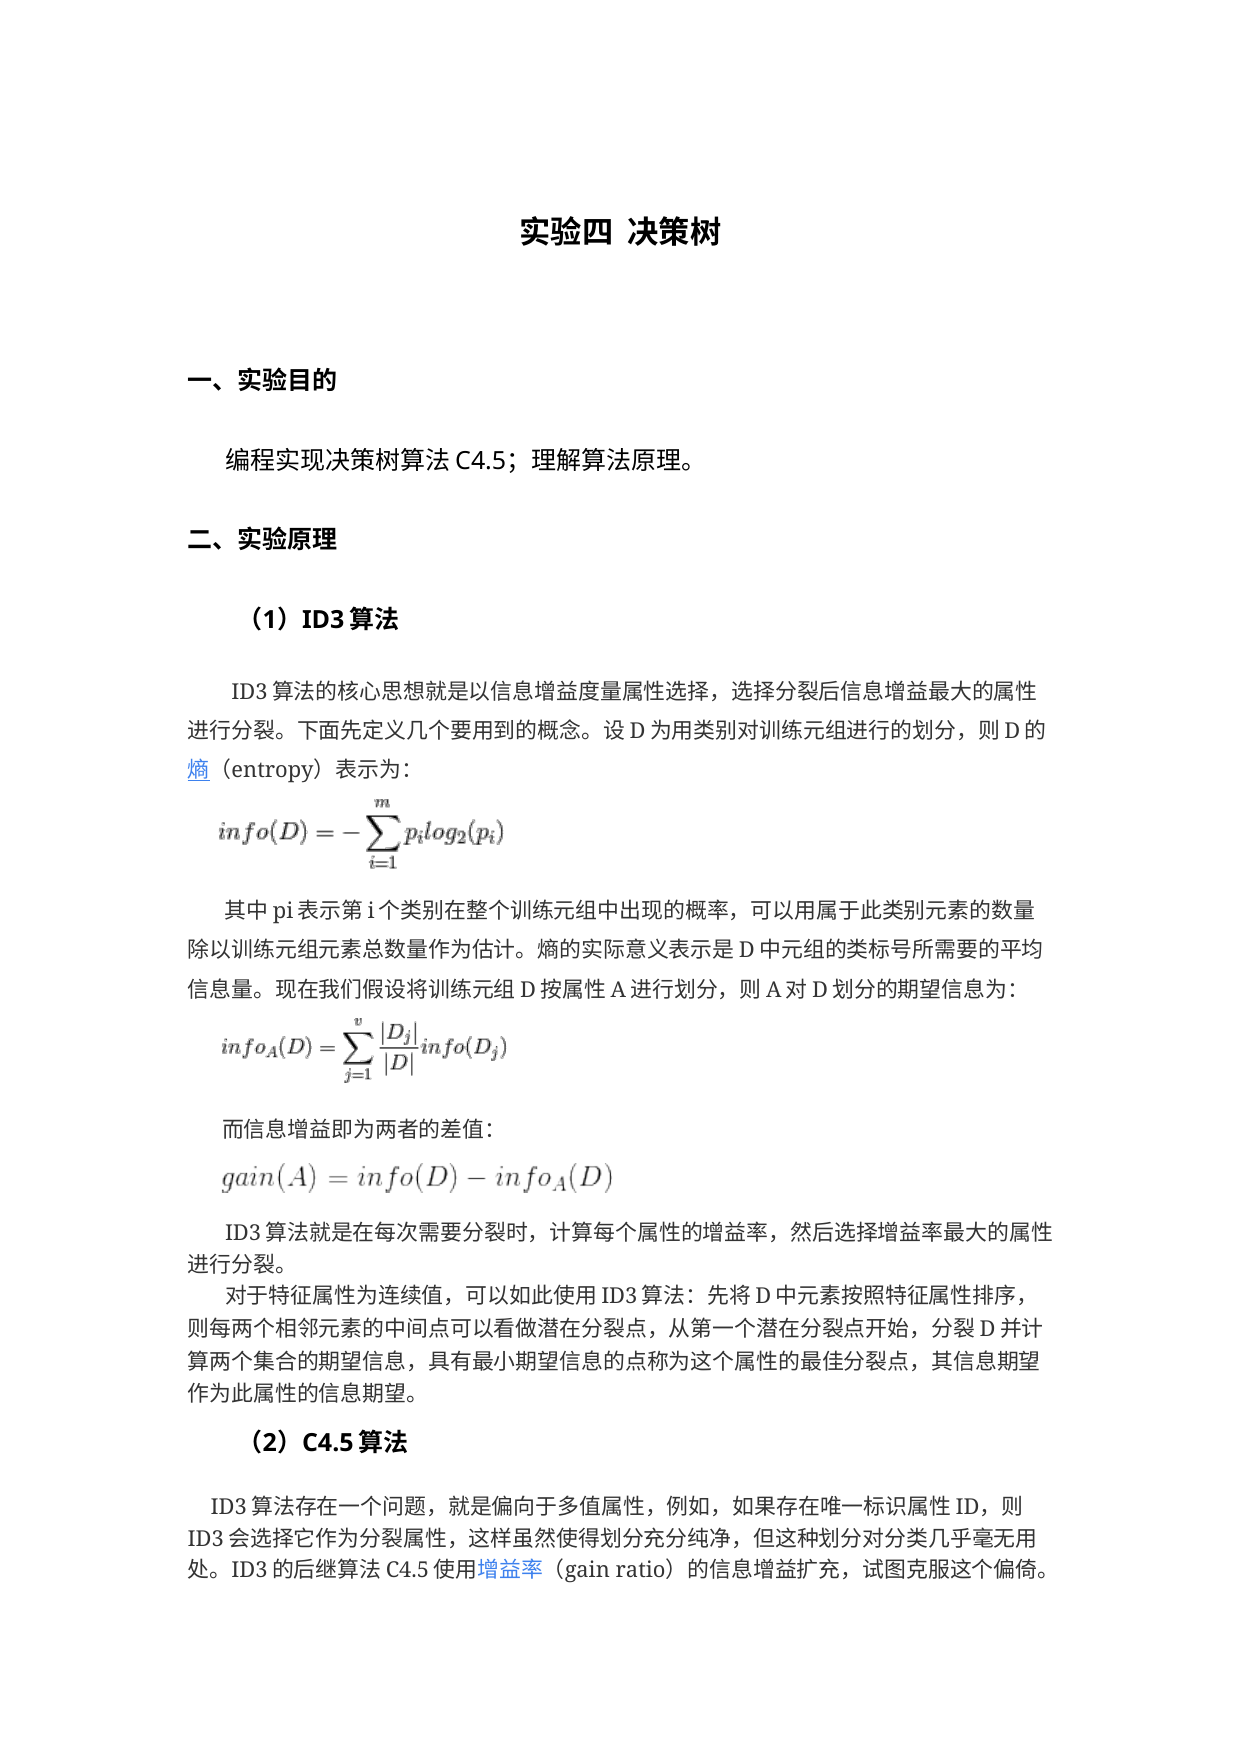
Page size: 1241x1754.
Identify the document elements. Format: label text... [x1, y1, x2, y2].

picture [221, 1018, 507, 1083]
text 编程实现决策树算法C4.5；理解算法原理。 [225, 426, 1053, 491]
picture [218, 799, 504, 870]
text （1）ID3算法 [187, 585, 1053, 650]
text 对于特征属性为连续值，可以如此使用ID3算法：先将D中元素按照特征属性排序，则每两个相邻元素的中间点可以看做潜在分裂点，从第一个潜在分裂点开始，分裂D并计算两个集合的期望信息，具有最小期望信息的点称为这个属性的最佳分裂点，其信息期望作为此属性的信息期望。 [187, 1278, 1053, 1408]
text 一、实验目的 [187, 360, 1053, 397]
text 而信息增益即为两者的差值： [187, 1105, 1053, 1144]
text （2）C4.5算法 [187, 1408, 1053, 1473]
text ID3算法的核心思想就是以信息增益度量属性选择，选择分裂后信息增益最大的属性进行分裂。下面先定义几个要用到的概念。设D为用类别对训练元组进行的划分，则D的熵（entropy）表示为： [187, 666, 1053, 784]
text 实验四 决策树 [187, 197, 1053, 262]
text ID3算法就是在每次需要分裂时，计算每个属性的增益率，然后选择增益率最大的属性进行分裂。 [187, 1215, 1053, 1278]
picture [221, 1163, 613, 1193]
text ID3算法存在一个问题，就是偏向于多值属性，例如，如果存在唯一标识属性ID，则ID3会选择它作为分裂属性，这样虽然使得划分充分纯净，但这种划分对分类几乎毫无用处。ID3的后继算法C4.5使用增益率（gain ratio）的信息增益扩充，试图克服这个偏倚。 [187, 1489, 1053, 1584]
text 其中pi表示第i个类别在整个训练元组中出现的概率，可以用属于此类别元素的数量除以训练元组元素总数量作为估计。熵的实际意义表示是D中元组的类标号所需要的平均信息量。现在我们假设将训练元组D按属性A进行划分，则A对D划分的期望信息为： [187, 885, 1053, 1003]
text 二、实验原理 [187, 520, 1053, 556]
